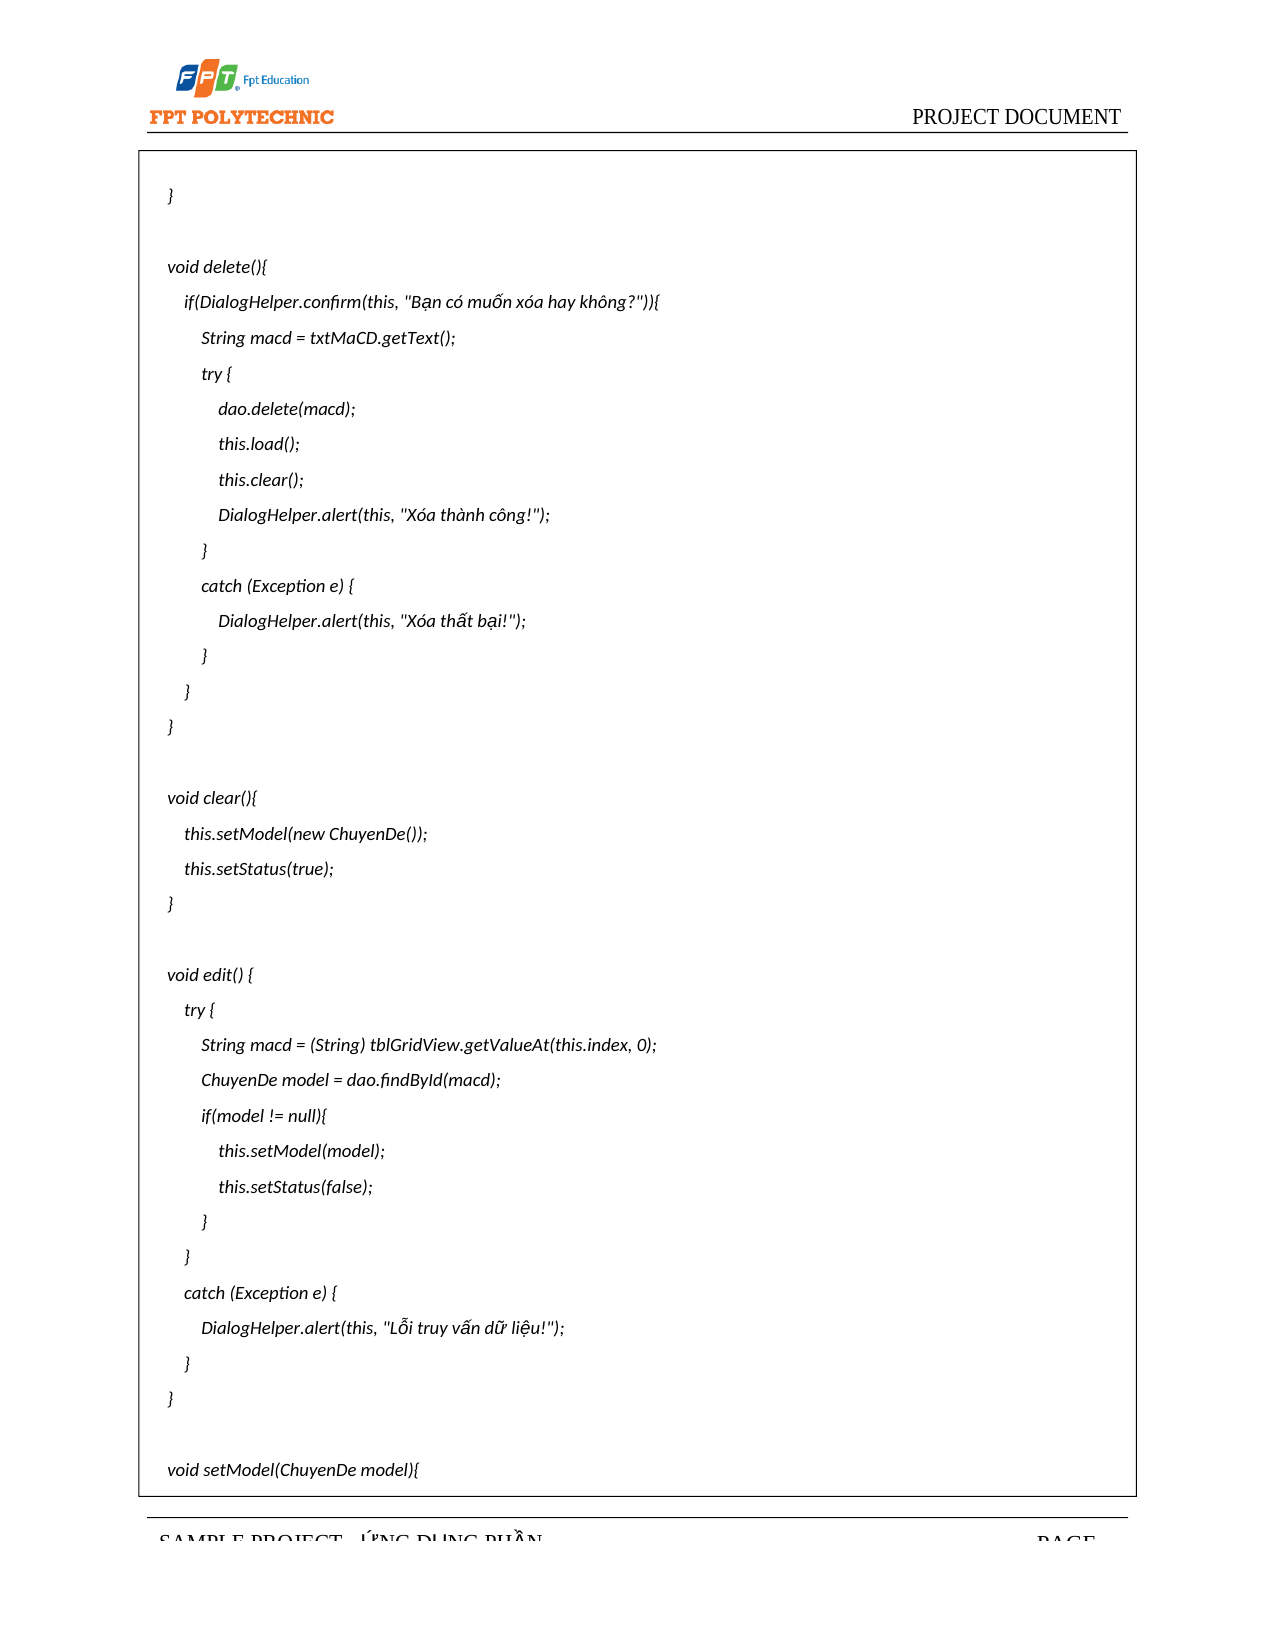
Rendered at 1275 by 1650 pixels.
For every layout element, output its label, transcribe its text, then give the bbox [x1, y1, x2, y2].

text dao.delete(macd); this.load(); [218, 397, 357, 456]
text } [167, 184, 1148, 207]
text DialogHelper.alert(this, "Lỗi truy vấn dữ liệu!"); [201, 1316, 1148, 1339]
text } [167, 892, 1148, 915]
text void delete(){ [167, 255, 1148, 278]
text DialogHelper.alert(this, "Xóa thành công!"); [218, 503, 1148, 526]
text } [201, 644, 1148, 667]
picture [150, 59, 334, 124]
text try { [201, 362, 1148, 384]
text if(DialogHelper.confirm(this, "Bạn có muốn xóa hay không?")){ String macd = txtMaCD.getText(); [184, 291, 702, 349]
text void setModel(ChuyenDe model){ [167, 1458, 1148, 1481]
text } [201, 539, 1148, 562]
text catch (Exception e) { DialogHelper.alert(this, "Xóa thất bại!"); [201, 574, 530, 632]
text } [167, 1387, 1148, 1410]
text String macd = (String) tblGridView.getValueAt(this.index, 0); ChuyenDe model = dao.findById(macd); [201, 1033, 702, 1091]
text void clear(){ [167, 786, 1148, 809]
text void edit() { try { [167, 963, 256, 1021]
text } [184, 1352, 1148, 1375]
text } [184, 1246, 1148, 1268]
text } [167, 715, 1148, 738]
text this.setModel(new ChuyenDe()); this.setStatus(true); [184, 822, 430, 879]
text if(model != null){ this.setModel(model); this.setStatus(false); [201, 1104, 387, 1198]
text catch (Exception e) { [184, 1281, 1148, 1304]
text } [201, 1211, 1148, 1233]
text } [184, 680, 1148, 703]
text this.clear(); [218, 468, 1148, 491]
